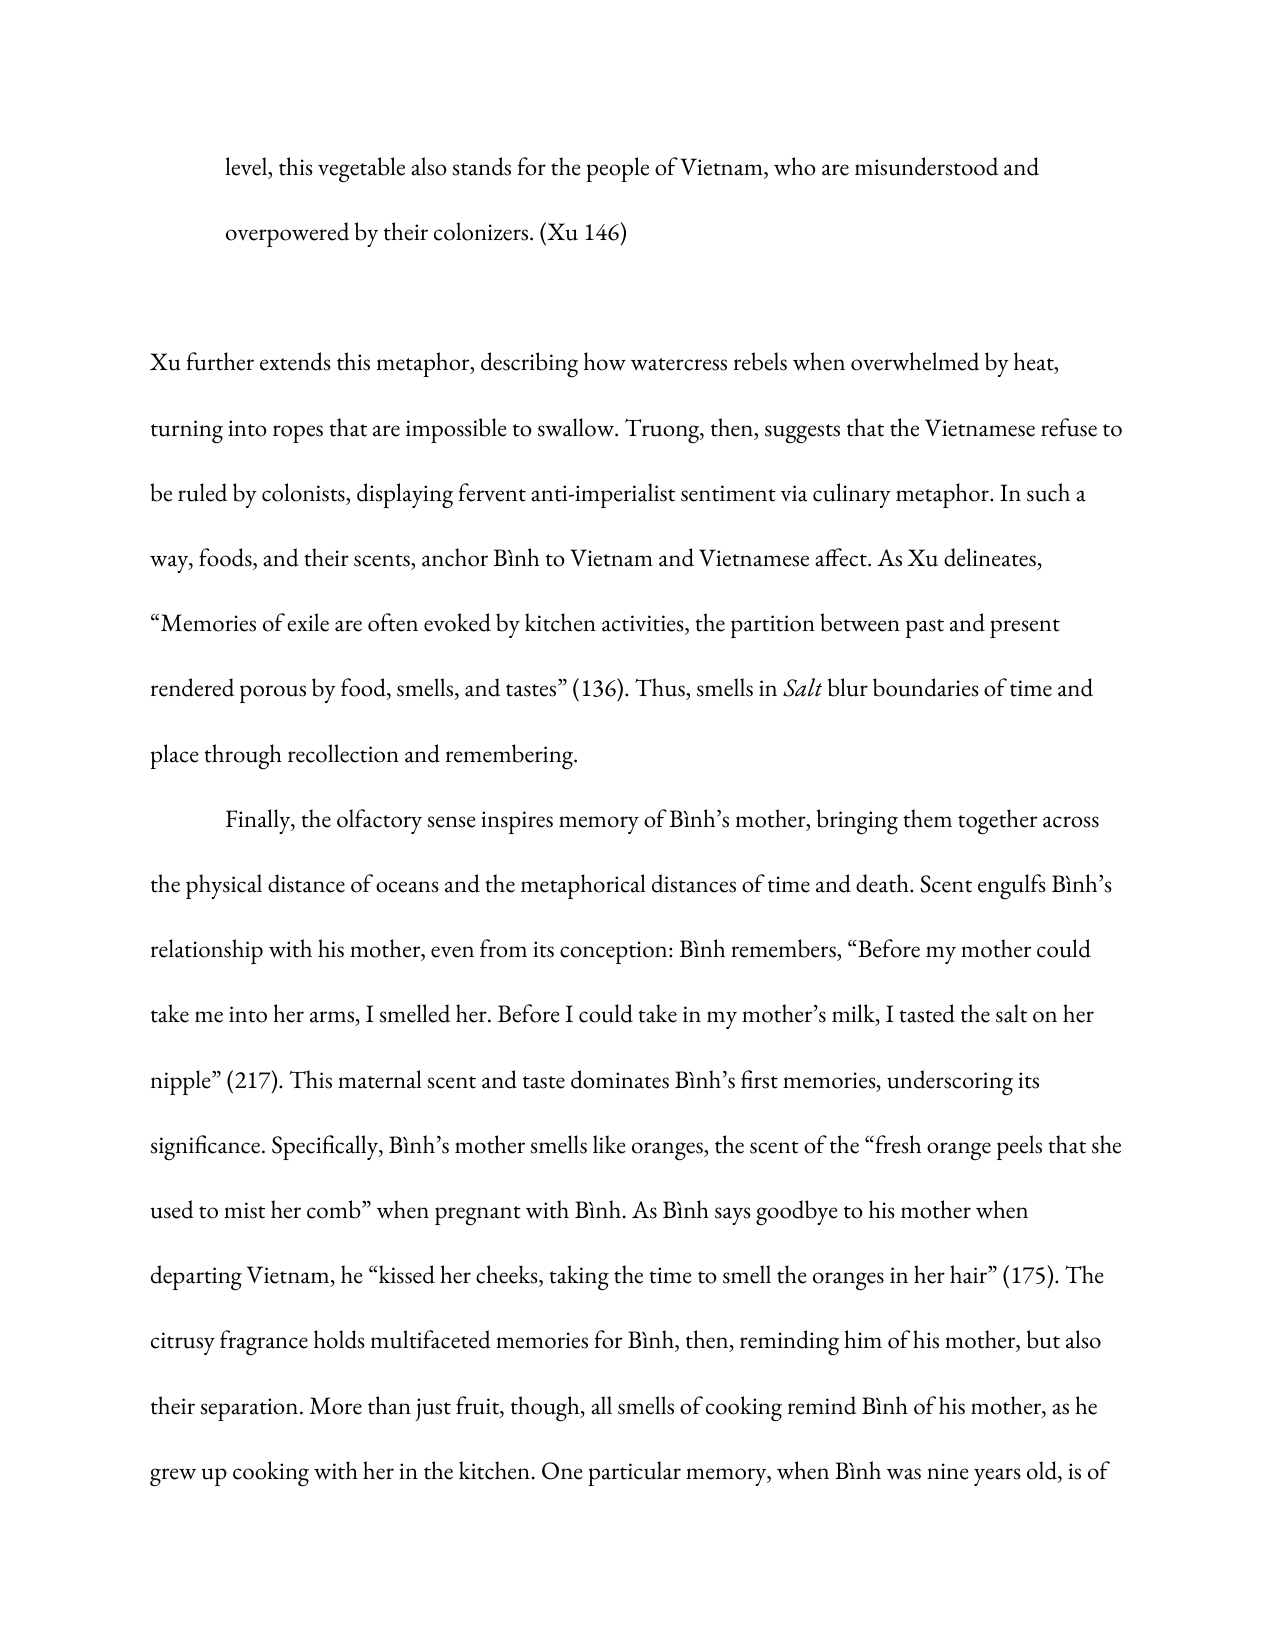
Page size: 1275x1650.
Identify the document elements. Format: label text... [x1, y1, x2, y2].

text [150, 802, 1125, 1487]
text Xu further extends this metaphor, describing how watercress rebels when overwhelmed by heat, turning into ropes that are impossible to swallow. Truong, then, suggests that the Vietnamese refuse to be ruled by colonists, displaying fervent anti-imperialist sentiment via culinary metaphor. In such a way, foods, and their scents, anchor Bình to Vietnam and Vietnamese affect. As Xu delineates, “Memories of exile are often evoked by kitchen activities, the partition between past and present rendered porous by food, smells, and tastes” (136). Thus, smells in Salt blur boundaries of time and place through recollection and remembering. [150, 346, 1125, 769]
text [225, 150, 1125, 248]
